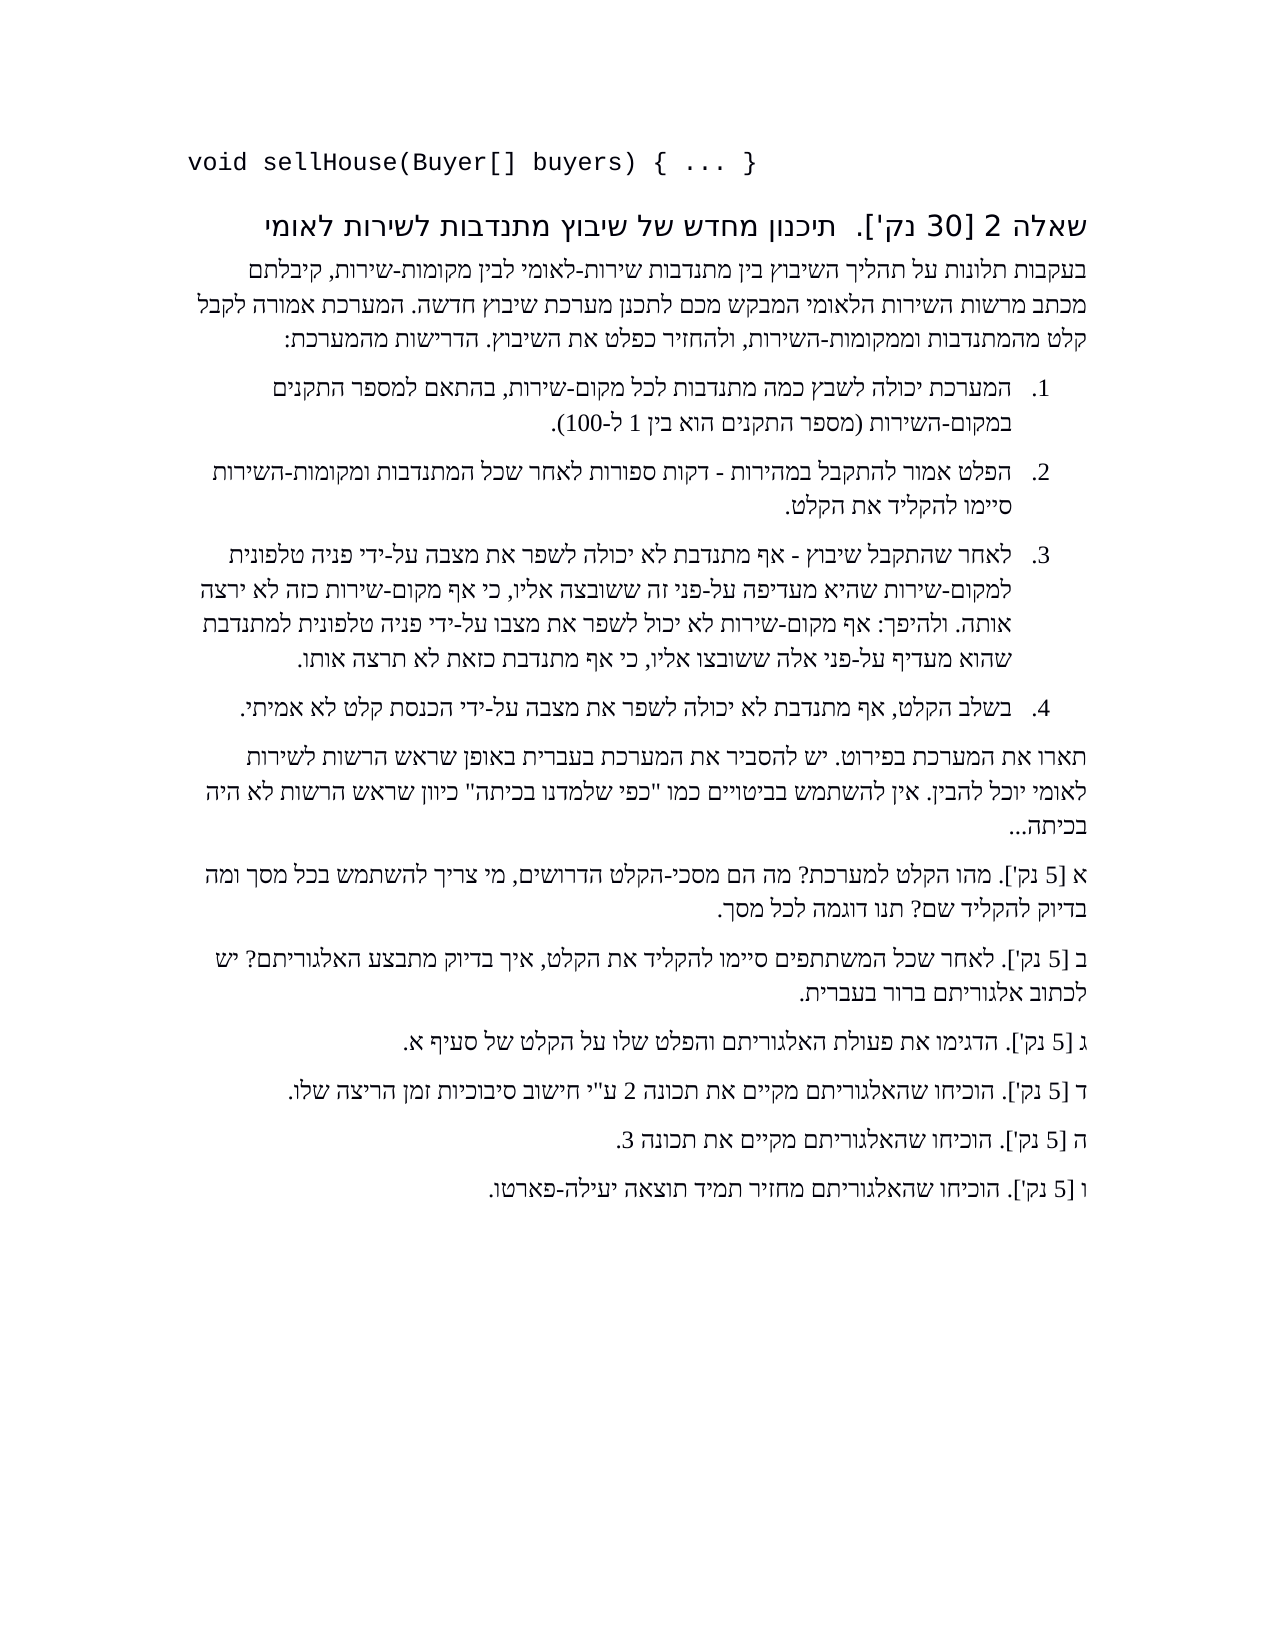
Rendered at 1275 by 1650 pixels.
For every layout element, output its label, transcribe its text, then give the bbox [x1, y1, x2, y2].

text void sellHouse(Buyer[] buyers) { ... } [187, 150, 1087, 178]
text ג [5 נק']. הדגימו את פעולת האלגוריתם והפלט שלו על הקלט של סעיף א. [187, 1027, 1087, 1056]
list לאחר שהתקבל שיבוץ - אף מתנדבת לא יכולה לשפר את מצבה על-ידי פניה טלפונית למקום-שירות שהיא מעדיפה על-פני זה ששובצה אליו, כי אף מקום-שירות כזה לא ירצה אותה. ולהיפך: אף מקום-שירות לא יכול לשפר את מצבו על-ידי פניה טלפונית למתנדבת שהוא מעדיף על-פני אלה ששובצו אליו, כי אף מתנדבת כזאת לא תרצה אותו. [187, 541, 1050, 673]
list המערכת יכולה לשבץ כמה מתנדבות לכל מקום-שירות, בהתאם למספר התקנים במקום-השירות (מספר התקנים הוא בין 1 ל-100). [187, 373, 1050, 437]
text ו [5 נק']. הוכיחו שהאלגוריתם מחזיר תמיד תוצאה יעילה-פארטו. [187, 1174, 1087, 1203]
text בעקבות תלונות על תהליך השיבוץ בין מתנדבות שירות-לאומי לבין מקומות-שירות, קיבלתם מכתב מרשות השירות הלאומי המבקש מכם לתכנן מערכת שיבוץ חדשה. המערכת אמורה לקבל קלט מהמתנדבות וממקומות-השירות, ולהחזיר כפלט את השיבוץ. הדרישות מהמערכת: [187, 255, 1087, 353]
list הפלט אמור להתקבל במהירות - דקות ספורות לאחר שכל המתנדבות ומקומות-השירות סיימו להקליד את הקלט. [187, 457, 1050, 520]
text א [5 נק']. מהו הקלט למערכת? מה הם מסכי-הקלט הדרושים, מי צריך להשתמש בכל מסך ומה בדיוק להקליד שם? תנו דוגמה לכל מסך. [187, 860, 1087, 923]
text ד [5 נק']. הוכיחו שהאלגוריתם מקיים את תכונה 2 ע"י חישוב סיבוכיות זמן הריצה שלו. [187, 1076, 1087, 1105]
text ב [5 נק']. לאחר שכל המשתתפים סיימו להקליד את הקלט, איך בדיוק מתבצע האלגוריתם? יש לכתוב אלגוריתם ברור בעברית. [187, 944, 1087, 1007]
text תארו את המערכת בפירוט. יש להסביר את המערכת בעברית באופן שראש הרשות לשירות לאומי יוכל להבין. אין להשתמש בביטויים כמו "כפי שלמדנו בכיתה" כיוון שראש הרשות לא היה בכיתה... [187, 742, 1087, 840]
list בשלב הקלט, אף מתנדבת לא יכולה לשפר את מצבה על-ידי הכנסת קלט לא אמיתי. [187, 693, 1050, 722]
text ה [5 נק']. הוכיחו שהאלגוריתם מקיים את תכונה 3. [187, 1125, 1087, 1154]
subtitle שאלה 2 [30 נק']. תיכנון מחדש של שיבוץ מתנדבות לשירות לאומי [187, 209, 1087, 243]
